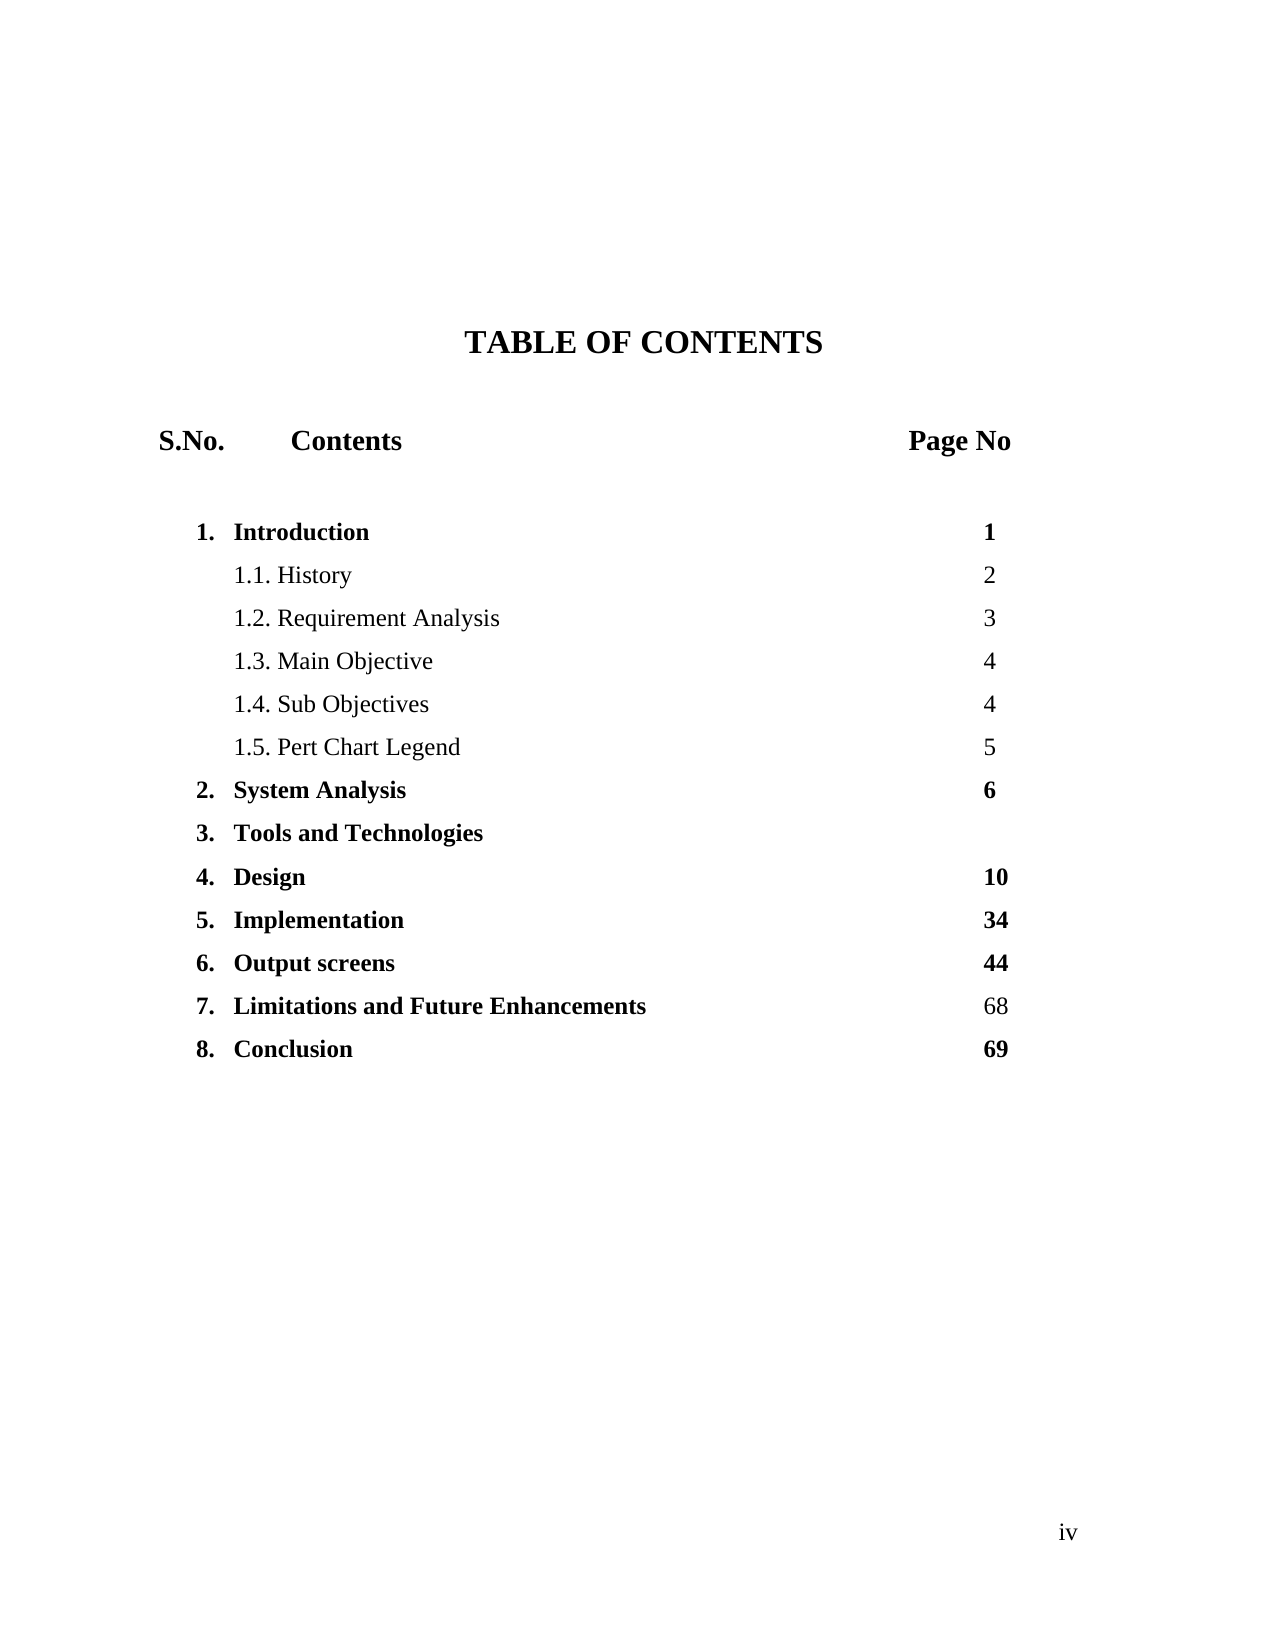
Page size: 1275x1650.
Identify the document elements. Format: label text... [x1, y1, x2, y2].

list Sub Objectives 4 [233, 689, 1129, 718]
list Tools and Technologies [196, 818, 1129, 847]
list Design 10 [196, 862, 1129, 890]
list Limitations and Future Enhancements 68 [196, 991, 1129, 1020]
text TABLE OF CONTENTS [158, 322, 1129, 361]
list Introduction 1 [196, 517, 1129, 545]
list Conclusion 69 [196, 1034, 1129, 1106]
list History 2 [233, 560, 1129, 588]
list System Analysis 6 [196, 775, 1129, 804]
list Implementation 34 [196, 905, 1129, 933]
list Output screens 44 [196, 948, 1129, 977]
text S.No. Contents Page No [158, 423, 1129, 457]
list Pert Chart Legend 5 [233, 732, 1129, 761]
list Main Objective 4 [233, 646, 1129, 675]
list Requirement Analysis 3 [233, 603, 1129, 632]
